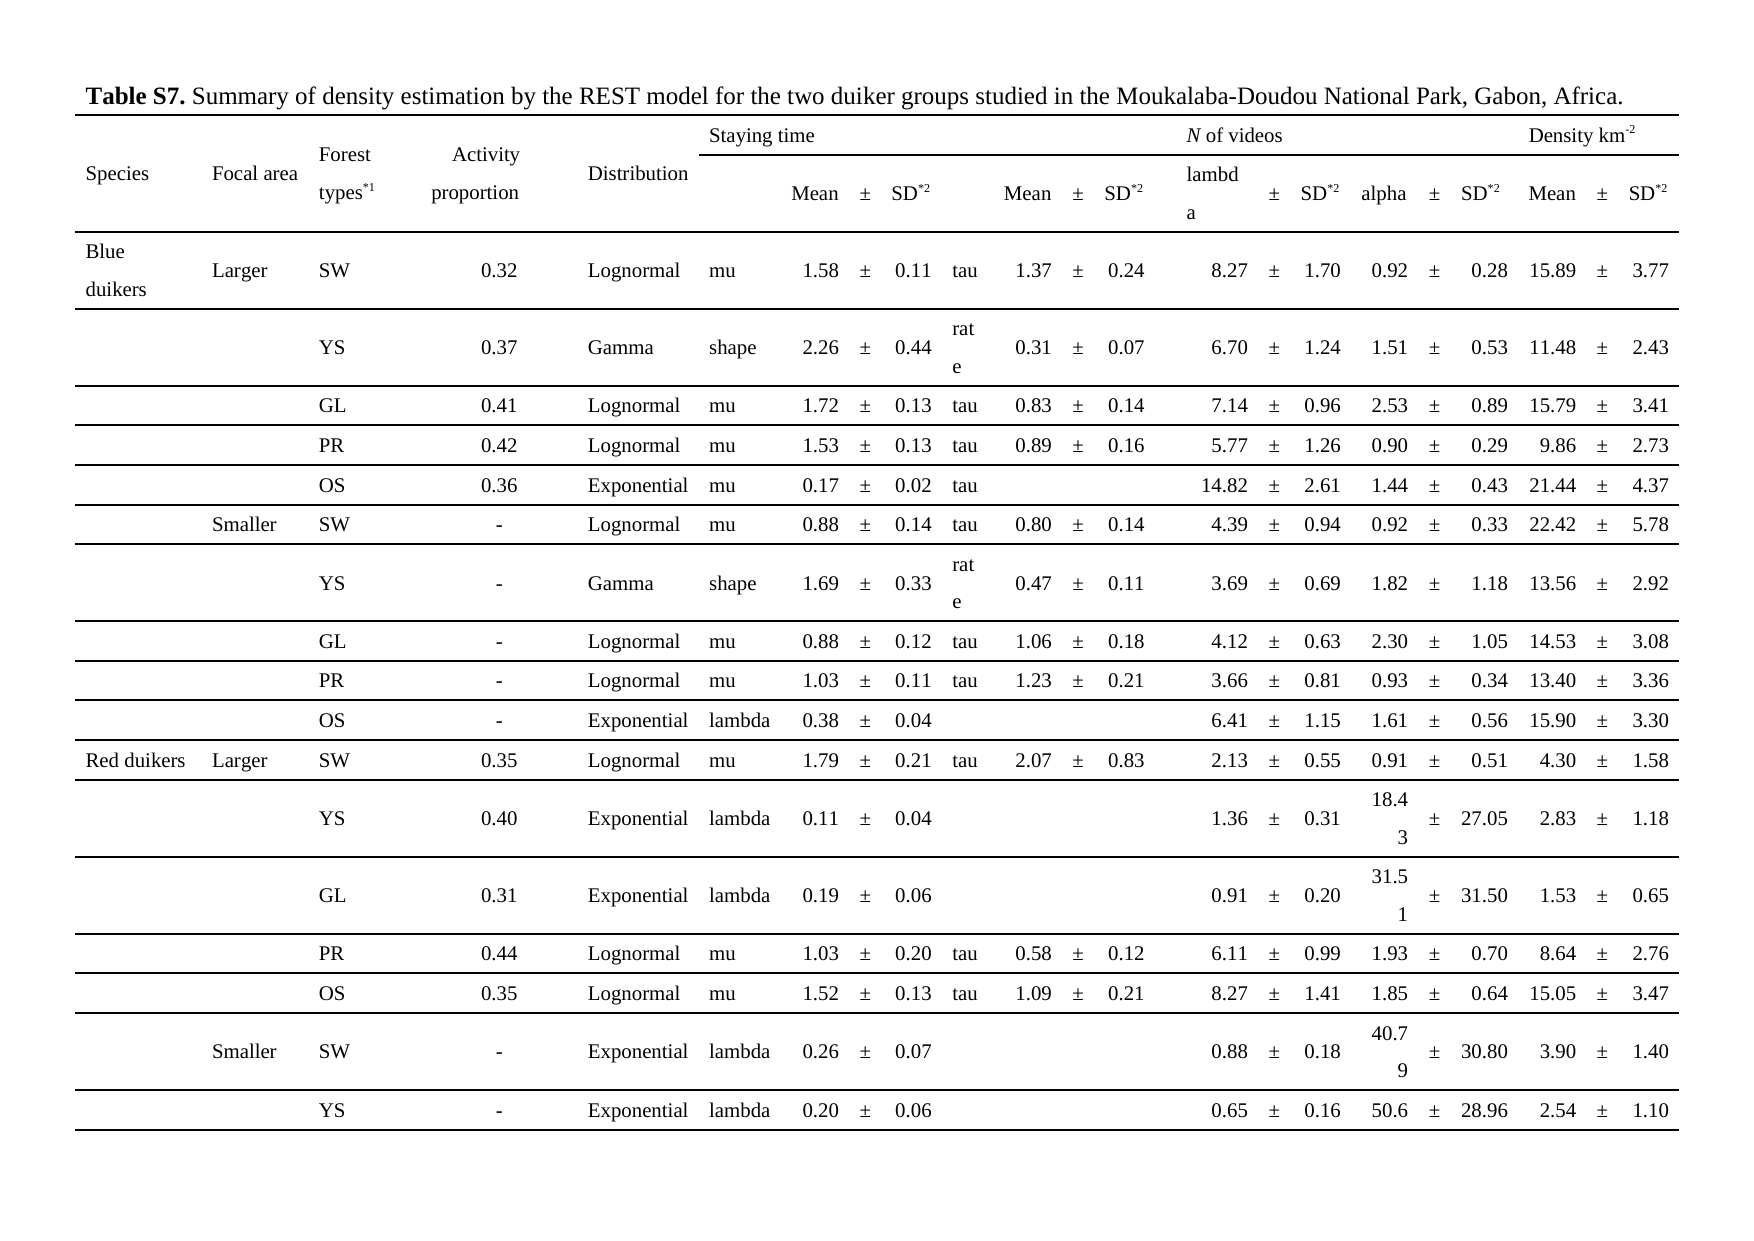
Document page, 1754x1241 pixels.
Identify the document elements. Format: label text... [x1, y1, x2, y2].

table_cell ± [1418, 741, 1450, 778]
table_cell mu [699, 935, 781, 972]
table_cell 0.28 [1450, 233, 1518, 308]
table_cell Mean [781, 156, 849, 231]
table_cell 1.85 [1351, 974, 1418, 1012]
table_cell [942, 701, 993, 739]
table_cell 0.06 [881, 1091, 942, 1128]
table_cell 2.73 [1618, 426, 1679, 464]
table_cell 2.54 [1518, 1091, 1586, 1128]
table_cell 0.11 [881, 662, 942, 699]
table_cell 1.15 [1290, 701, 1351, 739]
table_cell 0.47 [994, 545, 1062, 620]
table_cell alpha [1351, 156, 1418, 231]
table_cell ± [1062, 935, 1094, 972]
table_cell [1094, 858, 1154, 933]
table_cell SW [308, 506, 421, 543]
table_cell 0.16 [1094, 426, 1154, 464]
table_cell 0.06 [881, 858, 942, 933]
table_cell 0.88 [781, 506, 849, 543]
table_cell 0.96 [1290, 387, 1351, 424]
table_cell Lognormal [577, 233, 699, 308]
table_cell 1.10 [1618, 1091, 1679, 1128]
table_cell tau [942, 662, 993, 699]
table_cell 0.80 [994, 506, 1062, 543]
table_cell 0.04 [881, 701, 942, 739]
table_cell YS [308, 310, 421, 385]
table_cell ± [1418, 506, 1450, 543]
table_cell ± [1258, 662, 1290, 699]
table_cell Lognormal [577, 387, 699, 424]
table_cell [75, 662, 201, 699]
table_cell ± [1418, 781, 1450, 856]
table_cell 2.13 [1176, 741, 1258, 778]
table_cell 0.36 [421, 466, 577, 503]
table_cell PR [308, 935, 421, 972]
table_cell 15.79 [1518, 387, 1586, 424]
table_cell 14.53 [1518, 622, 1586, 660]
table_cell ± [1062, 387, 1094, 424]
table_cell 8.27 [1176, 233, 1258, 308]
table_cell 0.12 [1094, 935, 1154, 972]
table_cell 1.26 [1290, 426, 1351, 464]
table_cell [201, 781, 308, 856]
table_cell 0.31 [994, 310, 1062, 385]
table_cell tau [942, 426, 993, 464]
table_cell 14.82 [1176, 466, 1258, 503]
table_cell Smaller [201, 1014, 308, 1089]
table_cell 8.64 [1518, 935, 1586, 972]
table_cell ± [1258, 935, 1290, 972]
table_cell Mean [1518, 156, 1586, 231]
table_cell 6.41 [1176, 701, 1258, 739]
table_cell ± [1586, 387, 1618, 424]
table_cell ± [1258, 233, 1290, 308]
table_cell ± [849, 233, 881, 308]
table_cell tau [942, 387, 993, 424]
table_cell tau [942, 506, 993, 543]
table_cell SW [308, 1014, 421, 1089]
table_cell 1.58 [1618, 741, 1679, 778]
table_cell Red duikers [75, 741, 201, 778]
table_cell ± [1418, 1014, 1450, 1089]
table_cell [1155, 233, 1176, 308]
table_cell ± [1586, 156, 1618, 231]
table_cell - [421, 622, 577, 660]
table_cell Lognormal [577, 974, 699, 1012]
table_cell [1155, 116, 1176, 153]
table_cell Gamma [577, 545, 699, 620]
table_cell ± [1062, 741, 1094, 778]
table_cell ± [1258, 1091, 1290, 1128]
table_cell [75, 387, 201, 424]
table_cell [75, 1014, 201, 1089]
table_cell 0.56 [1450, 701, 1518, 739]
table_cell 1.09 [994, 974, 1062, 1012]
table_cell 0.55 [1290, 741, 1351, 778]
table_cell ± [1258, 858, 1290, 933]
table_cell 0.38 [781, 701, 849, 739]
table_cell - [421, 701, 577, 739]
table_cell 0.99 [1290, 935, 1351, 972]
table_cell PR [308, 426, 421, 464]
table_cell [942, 781, 993, 856]
table_cell YS [308, 781, 421, 856]
table_cell 1.18 [1618, 781, 1679, 856]
table_cell 0.83 [1094, 741, 1154, 778]
table_cell 5.77 [1176, 426, 1258, 464]
table_cell 1.58 [781, 233, 849, 308]
table_cell [1155, 1014, 1176, 1089]
table_cell 30.80 [1450, 1014, 1518, 1089]
table_cell rate [942, 310, 993, 385]
table_cell Activity proportion [421, 116, 577, 231]
table_cell ± [849, 974, 881, 1012]
table_cell [201, 974, 308, 1012]
table_cell 0.35 [421, 974, 577, 1012]
table_cell tau [942, 974, 993, 1012]
table_cell 0.21 [881, 741, 942, 778]
table_cell 1.53 [781, 426, 849, 464]
table_cell 1.18 [1450, 545, 1518, 620]
table_cell ± [1418, 974, 1450, 1012]
table_cell mu [699, 741, 781, 778]
table_cell [201, 426, 308, 464]
table_cell 0.31 [421, 858, 577, 933]
table_cell [942, 858, 993, 933]
table_cell ± [849, 506, 881, 543]
table_cell [1155, 701, 1176, 739]
table_cell [699, 156, 781, 231]
table_cell 0.20 [781, 1091, 849, 1128]
table_cell lambda [699, 701, 781, 739]
table_cell Mean [994, 156, 1062, 231]
table_cell 0.65 [1176, 1091, 1258, 1128]
table_cell mu [699, 622, 781, 660]
table_cell 0.14 [881, 506, 942, 543]
table_cell lambda [1176, 156, 1258, 231]
table_cell [994, 1091, 1062, 1128]
table_cell [1155, 622, 1176, 660]
table_cell ± [1418, 622, 1450, 660]
table_cell GL [308, 387, 421, 424]
table_cell 1.36 [1176, 781, 1258, 856]
table_cell 0.34 [1450, 662, 1518, 699]
table_cell 1.05 [1450, 622, 1518, 660]
table_cell [75, 310, 201, 385]
table_cell ± [1258, 622, 1290, 660]
table_cell 1.03 [781, 935, 849, 972]
table_cell Focal area [201, 116, 308, 231]
table_cell ± [1258, 701, 1290, 739]
table_cell mu [699, 466, 781, 503]
table_cell [75, 935, 201, 972]
table_cell 1.44 [1351, 466, 1418, 503]
table_cell 1.37 [994, 233, 1062, 308]
table_cell ± [849, 310, 881, 385]
table_cell [1155, 387, 1176, 424]
table_cell SD*2 [1290, 156, 1351, 231]
table_cell ± [1586, 974, 1618, 1012]
table_cell ± [1418, 701, 1450, 739]
table_cell [201, 387, 308, 424]
table_cell [1155, 310, 1176, 385]
table_cell [1062, 1091, 1094, 1128]
table_cell 0.20 [881, 935, 942, 972]
table_cell - [421, 506, 577, 543]
table_cell ± [1418, 387, 1450, 424]
table_cell 1.03 [781, 662, 849, 699]
table_cell Exponential [577, 701, 699, 739]
table_cell 3.41 [1618, 387, 1679, 424]
table_cell [201, 545, 308, 620]
table_cell [1062, 858, 1094, 933]
table_cell ± [1062, 662, 1094, 699]
table_cell ± [1586, 233, 1618, 308]
table_cell 0.12 [881, 622, 942, 660]
table_cell 4.12 [1176, 622, 1258, 660]
table_cell Smaller [201, 506, 308, 543]
table_cell 0.21 [1094, 662, 1154, 699]
table_cell 2.43 [1618, 310, 1679, 385]
table_cell 1.06 [994, 622, 1062, 660]
table_cell 0.93 [1351, 662, 1418, 699]
table_cell 8.27 [1176, 974, 1258, 1012]
table_cell 0.53 [1450, 310, 1518, 385]
table_cell 1.61 [1351, 701, 1418, 739]
table_cell 1.93 [1351, 935, 1418, 972]
table_cell GL [308, 622, 421, 660]
table_cell 21.44 [1518, 466, 1586, 503]
table_cell 31.51 [1351, 858, 1418, 933]
table_cell shape [699, 545, 781, 620]
table_cell Density km-2 [1518, 116, 1679, 153]
table_cell Forest types*1 [308, 116, 421, 231]
table_cell [1155, 974, 1176, 1012]
table_cell [75, 426, 201, 464]
table_cell 0.40 [421, 781, 577, 856]
table_cell ± [1062, 426, 1094, 464]
table_cell 0.88 [781, 622, 849, 660]
table_cell 0.33 [1450, 506, 1518, 543]
table_cell 0.89 [994, 426, 1062, 464]
table_cell Larger [201, 233, 308, 308]
table_cell 0.18 [1290, 1014, 1351, 1089]
table_cell Larger [201, 741, 308, 778]
table_cell [1094, 1014, 1154, 1089]
table_cell [201, 858, 308, 933]
table_cell Exponential [577, 858, 699, 933]
table_cell 3.08 [1618, 622, 1679, 660]
table_cell [75, 466, 201, 503]
table_cell [1155, 935, 1176, 972]
table_cell 0.88 [1176, 1014, 1258, 1089]
table_cell 0.51 [1450, 741, 1518, 778]
table_cell ± [1418, 1091, 1450, 1128]
table_cell [1062, 701, 1094, 739]
table_cell 0.35 [421, 741, 577, 778]
table_cell 0.24 [1094, 233, 1154, 308]
table_cell ± [1062, 156, 1094, 231]
table_cell [201, 310, 308, 385]
table_cell ± [849, 466, 881, 503]
table_cell 0.37 [421, 310, 577, 385]
table_cell [994, 466, 1062, 503]
table_cell ± [1586, 545, 1618, 620]
table_header Table S7. Summary of density estimation by the REST model for the two duiker groups studied in the Moukalaba-Doudou National Park, Gabon, Africa. [75, 76, 1679, 114]
table_cell [994, 858, 1062, 933]
table_cell tau [942, 622, 993, 660]
table_cell 0.11 [1094, 545, 1154, 620]
table_cell Exponential [577, 466, 699, 503]
table_cell [75, 858, 201, 933]
table_cell 0.31 [1290, 781, 1351, 856]
table_cell 0.43 [1450, 466, 1518, 503]
table_cell shape [699, 310, 781, 385]
table_cell 3.66 [1176, 662, 1258, 699]
table_cell 0.83 [994, 387, 1062, 424]
table_cell 3.90 [1518, 1014, 1586, 1089]
table_cell Gamma [577, 310, 699, 385]
table_cell ± [1258, 781, 1290, 856]
table_cell [942, 1014, 993, 1089]
table_cell OS [308, 974, 421, 1012]
table_cell Species [75, 116, 201, 231]
table_cell 31.50 [1450, 858, 1518, 933]
table_cell [1155, 1091, 1176, 1128]
table_cell 0.92 [1351, 233, 1418, 308]
table_cell Exponential [577, 1091, 699, 1128]
table_cell 0.29 [1450, 426, 1518, 464]
table_cell 1.82 [1351, 545, 1418, 620]
table_cell ± [1062, 974, 1094, 1012]
table_cell Lognormal [577, 426, 699, 464]
table_cell [1155, 156, 1176, 231]
table_cell Distribution [577, 116, 699, 231]
table_cell SD*2 [1618, 156, 1679, 231]
table_cell [75, 545, 201, 620]
table_cell ± [1418, 156, 1450, 231]
table_cell 2.76 [1618, 935, 1679, 972]
table_cell SD*2 [881, 156, 942, 231]
table_cell ± [1586, 662, 1618, 699]
table_cell 2.83 [1518, 781, 1586, 856]
table_cell 11.48 [1518, 310, 1586, 385]
table_cell ± [849, 741, 881, 778]
table_cell ± [1586, 1014, 1618, 1089]
table_cell 13.56 [1518, 545, 1586, 620]
table_cell PR [308, 662, 421, 699]
table_cell [994, 781, 1062, 856]
table_cell mu [699, 426, 781, 464]
table_cell ± [1586, 741, 1618, 778]
table_cell mu [699, 662, 781, 699]
table_cell 0.94 [1290, 506, 1351, 543]
table_cell ± [1586, 466, 1618, 503]
table_cell N of videos [1176, 116, 1518, 153]
table_cell [1155, 506, 1176, 543]
table_cell [201, 622, 308, 660]
table_cell 15.89 [1518, 233, 1586, 308]
table_cell 0.04 [881, 781, 942, 856]
table_cell 0.65 [1618, 858, 1679, 933]
table_cell lambda [699, 858, 781, 933]
table_cell 4.39 [1176, 506, 1258, 543]
table_cell 0.81 [1290, 662, 1351, 699]
table_cell tau [942, 741, 993, 778]
table_cell tau [942, 466, 993, 503]
table_cell mu [699, 233, 781, 308]
table_cell 0.90 [1351, 426, 1418, 464]
table_cell ± [1418, 935, 1450, 972]
table_cell 0.14 [1094, 387, 1154, 424]
table_cell [994, 1014, 1062, 1089]
table_cell [75, 506, 201, 543]
table_cell 1.79 [781, 741, 849, 778]
table_cell 4.30 [1518, 741, 1586, 778]
table_cell [942, 1091, 993, 1128]
table_cell SD*2 [1094, 156, 1154, 231]
table_cell 0.89 [1450, 387, 1518, 424]
table_cell [201, 935, 308, 972]
table_cell OS [308, 701, 421, 739]
table_cell ± [849, 701, 881, 739]
table_cell ± [849, 1014, 881, 1089]
table_cell ± [1062, 622, 1094, 660]
table_cell Lognormal [577, 662, 699, 699]
table_cell ± [849, 1091, 881, 1128]
table_cell ± [1258, 466, 1290, 503]
table_cell Exponential [577, 1014, 699, 1089]
table_cell 3.77 [1618, 233, 1679, 308]
table_cell ± [1258, 506, 1290, 543]
table_cell 1.51 [1351, 310, 1418, 385]
table_cell - [421, 662, 577, 699]
table_cell 0.17 [781, 466, 849, 503]
table_cell Exponential [577, 781, 699, 856]
table_cell 0.33 [881, 545, 942, 620]
table_cell 0.42 [421, 426, 577, 464]
table_cell 1.23 [994, 662, 1062, 699]
table_cell GL [308, 858, 421, 933]
table_cell Staying time [699, 116, 1155, 153]
table_cell 0.11 [881, 233, 942, 308]
table_cell lambda [699, 781, 781, 856]
table_cell 1.52 [781, 974, 849, 1012]
table_cell 28.96 [1450, 1091, 1518, 1128]
table_cell 3.30 [1618, 701, 1679, 739]
table_cell SW [308, 741, 421, 778]
table_cell ± [1586, 310, 1618, 385]
table_cell YS [308, 545, 421, 620]
table_cell Blue duikers [75, 233, 201, 308]
table_cell ± [1258, 310, 1290, 385]
table_cell 0.20 [1290, 858, 1351, 933]
table_cell 0.14 [1094, 506, 1154, 543]
table_cell ± [1258, 974, 1290, 1012]
table_cell ± [849, 156, 881, 231]
table_cell [1155, 662, 1176, 699]
table_cell 3.69 [1176, 545, 1258, 620]
table_cell mu [699, 974, 781, 1012]
table_cell 0.21 [1094, 974, 1154, 1012]
table_cell [1062, 1014, 1094, 1089]
table_cell 0.13 [881, 426, 942, 464]
table_cell 1.70 [1290, 233, 1351, 308]
table_cell ± [1586, 858, 1618, 933]
table_cell ± [1418, 858, 1450, 933]
table_cell [942, 156, 993, 231]
table_cell [201, 1091, 308, 1128]
table_cell [1155, 858, 1176, 933]
table_cell ± [1418, 426, 1450, 464]
table_cell 0.32 [421, 233, 577, 308]
table_cell ± [1258, 545, 1290, 620]
table_cell [1155, 741, 1176, 778]
table_cell ± [849, 622, 881, 660]
table_cell 3.36 [1618, 662, 1679, 699]
table_cell 1.24 [1290, 310, 1351, 385]
table_cell SW [308, 233, 421, 308]
table_cell 15.90 [1518, 701, 1586, 739]
table_cell 2.30 [1351, 622, 1418, 660]
table_cell ± [1586, 506, 1618, 543]
table_cell [75, 781, 201, 856]
table_cell [1155, 426, 1176, 464]
table_cell 0.41 [421, 387, 577, 424]
table_cell ± [1586, 622, 1618, 660]
table_cell 6.70 [1176, 310, 1258, 385]
table_cell [75, 974, 201, 1012]
table_cell ± [849, 781, 881, 856]
table_cell 13.40 [1518, 662, 1586, 699]
table_cell ± [1258, 387, 1290, 424]
table_cell Lognormal [577, 741, 699, 778]
table_cell 0.11 [781, 781, 849, 856]
table_cell 0.63 [1290, 622, 1351, 660]
table_cell 1.69 [781, 545, 849, 620]
table_cell ± [1062, 233, 1094, 308]
table_cell [1094, 466, 1154, 503]
table_cell 0.16 [1290, 1091, 1351, 1128]
table_cell [201, 466, 308, 503]
table_cell 50.67 [1351, 1091, 1418, 1128]
table_cell Lognormal [577, 506, 699, 543]
table_cell 0.70 [1450, 935, 1518, 972]
table_cell 27.05 [1450, 781, 1518, 856]
table_cell 18.43 [1351, 781, 1418, 856]
table_cell Lognormal [577, 622, 699, 660]
table_cell 22.42 [1518, 506, 1586, 543]
table_cell ± [1586, 1091, 1618, 1128]
table_cell ± [1062, 545, 1094, 620]
table_cell SD*2 [1450, 156, 1518, 231]
table_cell ± [1586, 701, 1618, 739]
table_cell 4.37 [1618, 466, 1679, 503]
table_cell 0.64 [1450, 974, 1518, 1012]
table_cell [75, 1091, 201, 1128]
table_cell ± [1418, 466, 1450, 503]
table_cell ± [1586, 935, 1618, 972]
table_cell 1.72 [781, 387, 849, 424]
table_cell 1.53 [1518, 858, 1586, 933]
table_cell 0.13 [881, 974, 942, 1012]
table_cell 7.14 [1176, 387, 1258, 424]
table_cell [1155, 781, 1176, 856]
table_cell ± [849, 858, 881, 933]
table_cell mu [699, 506, 781, 543]
table_cell ± [849, 662, 881, 699]
table_cell 0.19 [781, 858, 849, 933]
table_cell ± [1418, 545, 1450, 620]
table_cell - [421, 1014, 577, 1089]
table_cell 0.07 [881, 1014, 942, 1089]
table_cell 2.92 [1618, 545, 1679, 620]
table_cell 2.53 [1351, 387, 1418, 424]
table_cell 1.40 [1618, 1014, 1679, 1089]
table_cell tau [942, 233, 993, 308]
table_cell ± [1062, 310, 1094, 385]
table_cell OS [308, 466, 421, 503]
table_cell 2.26 [781, 310, 849, 385]
table_cell 0.92 [1351, 506, 1418, 543]
table_cell 0.44 [881, 310, 942, 385]
table_cell 2.61 [1290, 466, 1351, 503]
table_cell ± [849, 935, 881, 972]
table_cell 5.78 [1618, 506, 1679, 543]
table_cell rate [942, 545, 993, 620]
table_cell 15.05 [1518, 974, 1586, 1012]
table_cell 0.02 [881, 466, 942, 503]
table_cell 0.91 [1176, 858, 1258, 933]
table_cell ± [1418, 662, 1450, 699]
table_cell ± [849, 545, 881, 620]
table_cell ± [1418, 310, 1450, 385]
table_cell ± [1586, 426, 1618, 464]
table_cell ± [1258, 741, 1290, 778]
table_cell mu [699, 387, 781, 424]
table_cell 0.13 [881, 387, 942, 424]
table_cell 0.69 [1290, 545, 1351, 620]
table_cell [1155, 466, 1176, 503]
table_cell 0.58 [994, 935, 1062, 972]
table_cell Lognormal [577, 935, 699, 972]
table_cell ± [1258, 426, 1290, 464]
table_cell 3.47 [1618, 974, 1679, 1012]
table_cell [1094, 701, 1154, 739]
table_cell [1062, 781, 1094, 856]
table_cell 2.07 [994, 741, 1062, 778]
table_cell YS [308, 1091, 421, 1128]
table_cell [75, 701, 201, 739]
table_cell ± [849, 387, 881, 424]
table_cell ± [1258, 156, 1290, 231]
table_cell 0.07 [1094, 310, 1154, 385]
table_cell [201, 701, 308, 739]
table_cell 0.26 [781, 1014, 849, 1089]
table_cell lambda [699, 1014, 781, 1089]
table_cell [994, 701, 1062, 739]
table_cell ± [1258, 1014, 1290, 1089]
table_cell 40.79 [1351, 1014, 1418, 1089]
table_cell ± [1586, 781, 1618, 856]
table_cell - [421, 545, 577, 620]
table_cell 9.86 [1518, 426, 1586, 464]
table_cell 0.44 [421, 935, 577, 972]
table_cell ± [1418, 233, 1450, 308]
table_cell 6.11 [1176, 935, 1258, 972]
table_cell - [421, 1091, 577, 1128]
table_cell [1062, 466, 1094, 503]
table_cell [75, 622, 201, 660]
table_cell lambda [699, 1091, 781, 1128]
table_cell [201, 662, 308, 699]
table_cell 1.41 [1290, 974, 1351, 1012]
table_cell [1094, 1091, 1154, 1128]
table_cell ± [1062, 506, 1094, 543]
table_cell 0.18 [1094, 622, 1154, 660]
table_cell 0.91 [1351, 741, 1418, 778]
table_cell [1155, 545, 1176, 620]
table_cell ± [849, 426, 881, 464]
table_cell tau [942, 935, 993, 972]
table_cell [1094, 781, 1154, 856]
